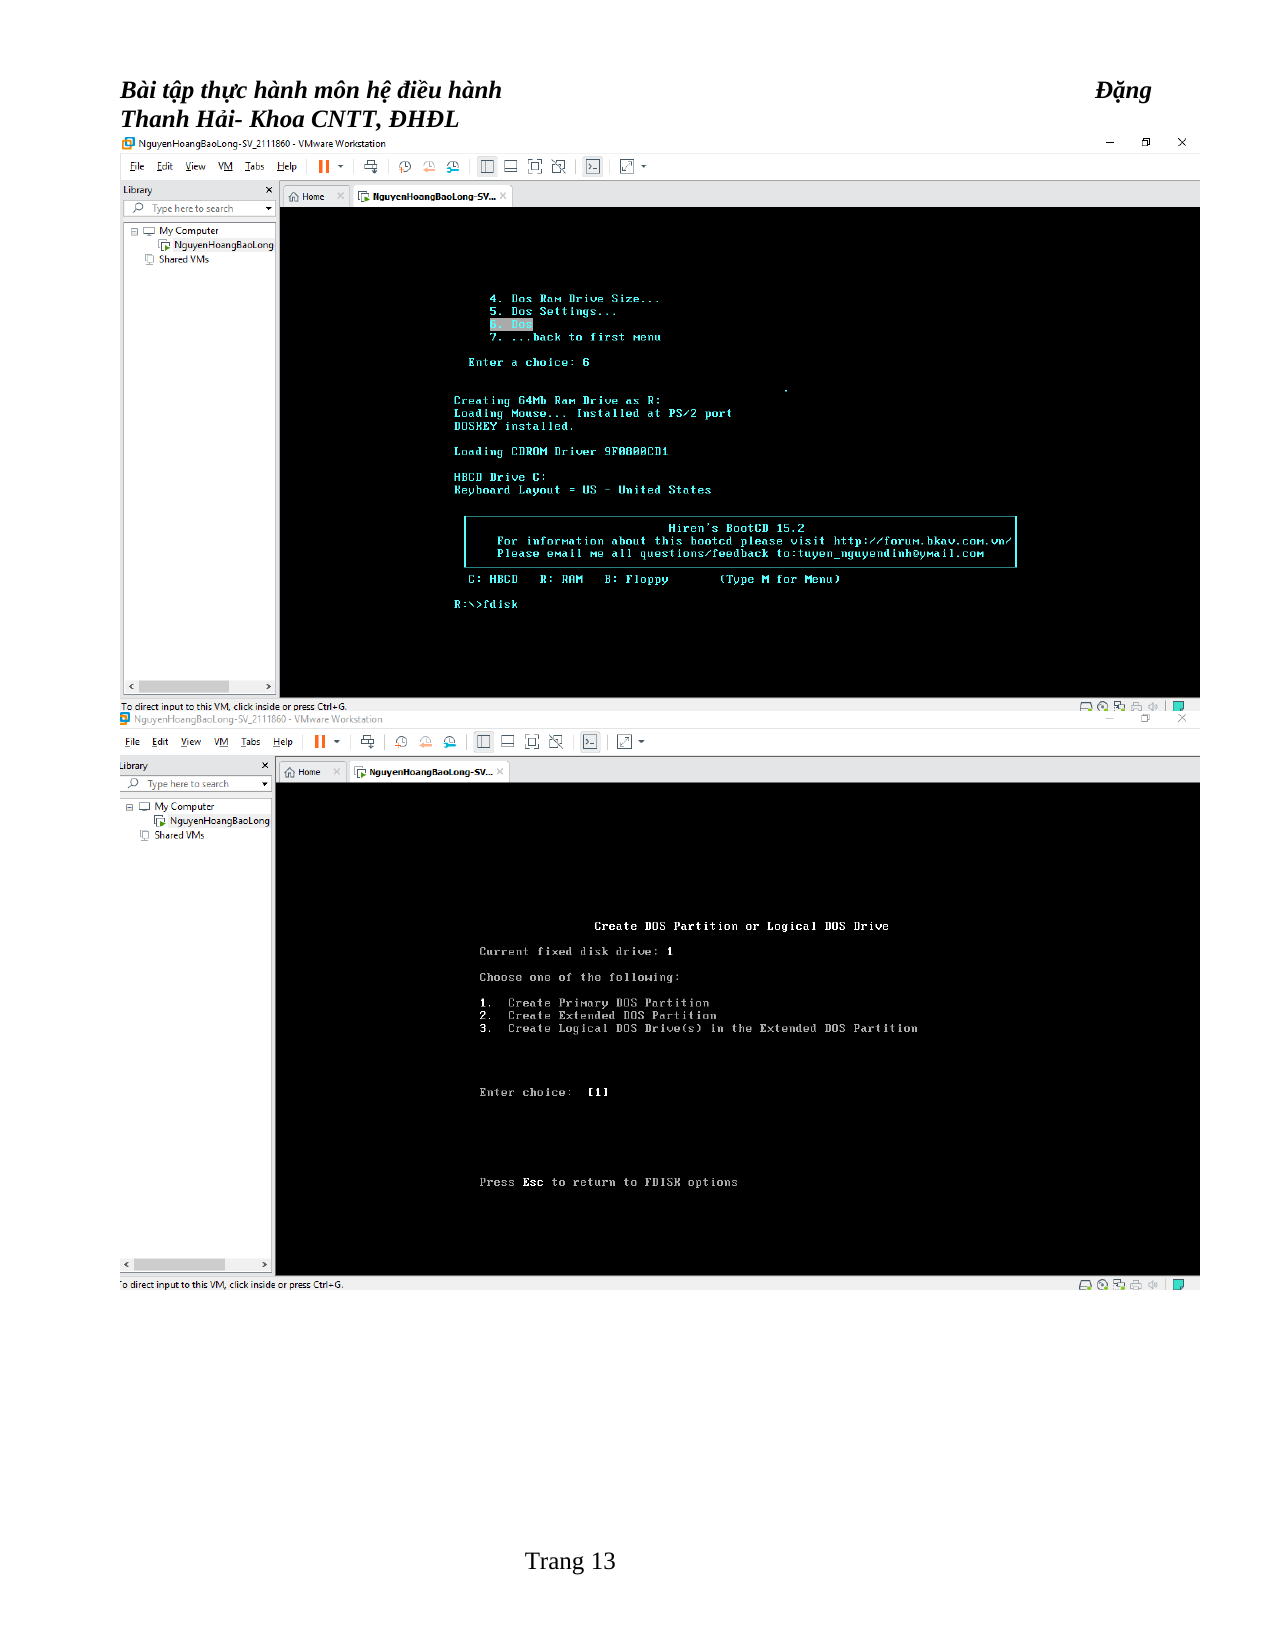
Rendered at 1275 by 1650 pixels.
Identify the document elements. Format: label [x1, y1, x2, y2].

picture [120, 134, 1200, 1290]
